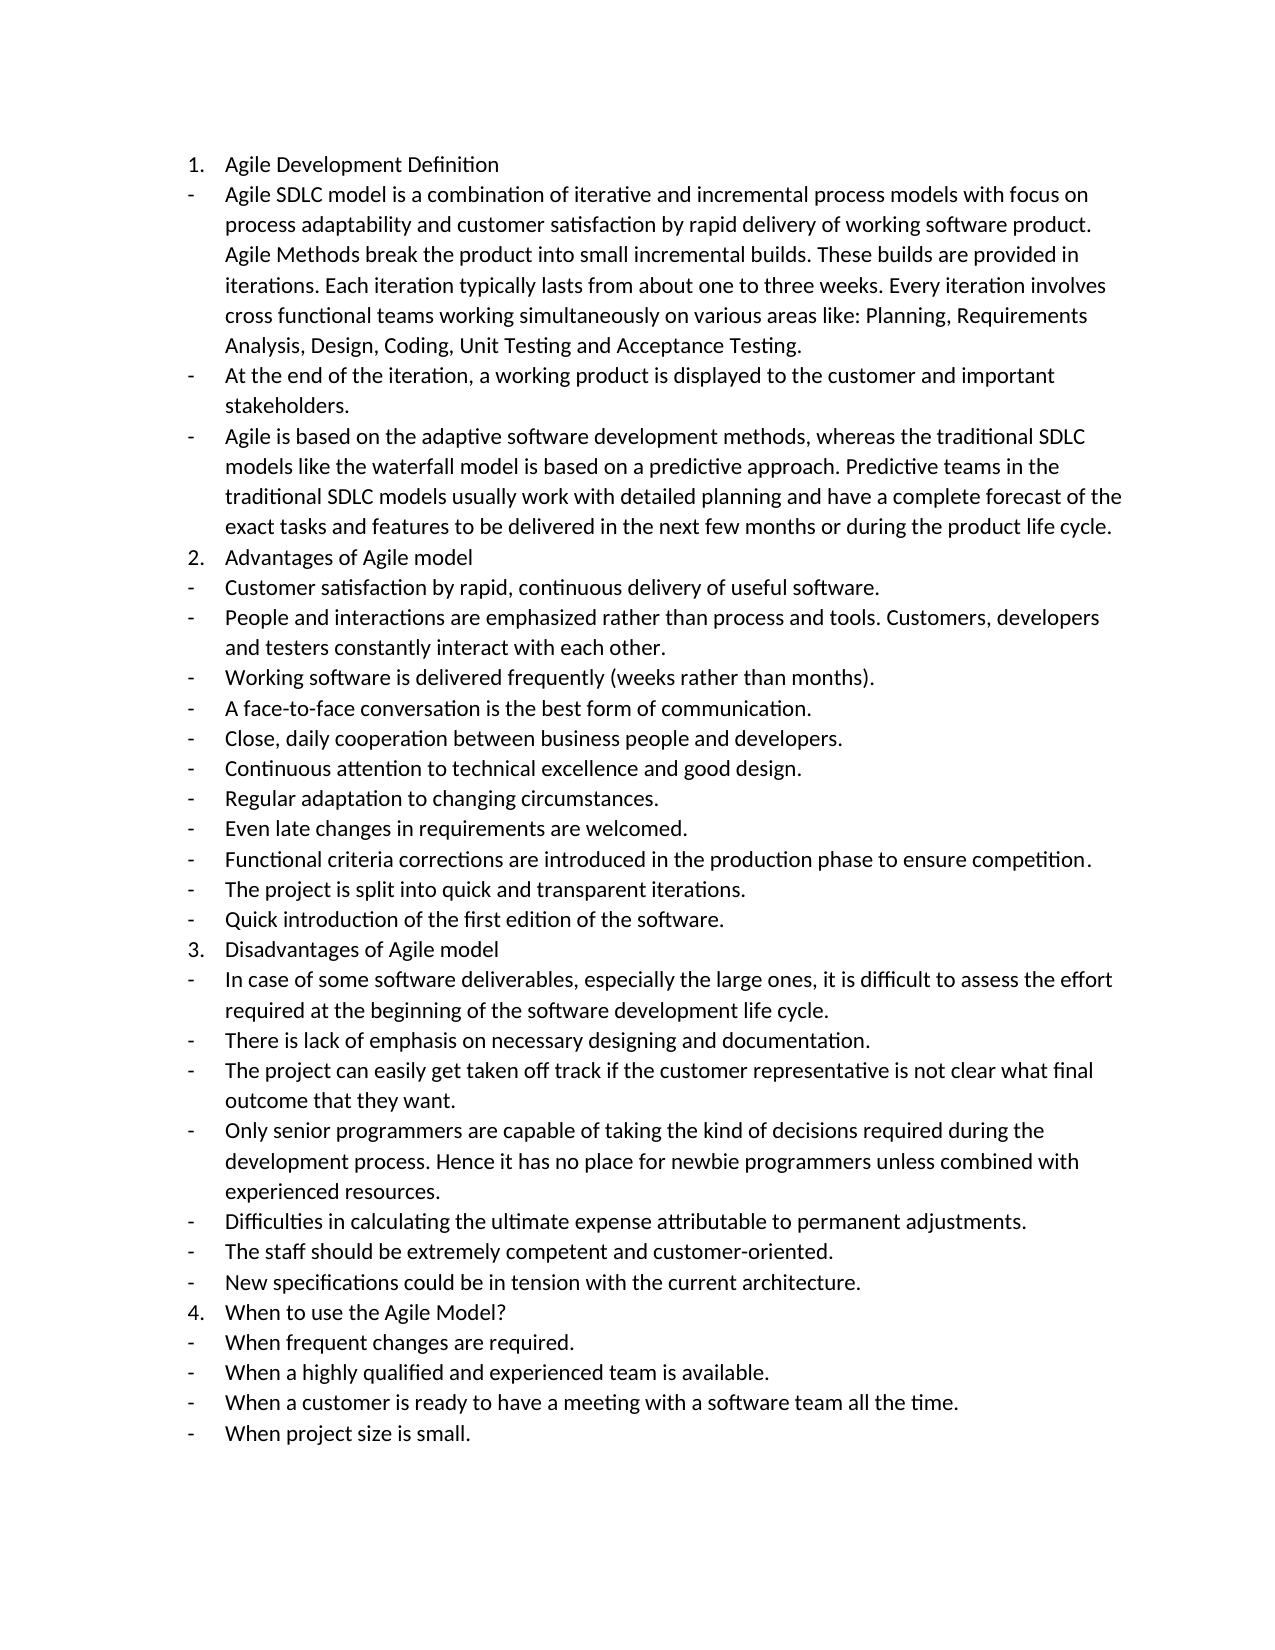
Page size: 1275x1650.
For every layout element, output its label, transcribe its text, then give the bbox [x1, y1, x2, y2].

list Continuous attention to technical excellence and good design. [187, 754, 1125, 782]
list The staff should be extremely competent and customer-oriented. [187, 1237, 1125, 1266]
list Agile is based on the adaptive software development methods, whereas the traditional SDLC models like the waterfall model is based on a predictive approach. Predictive teams in the traditional SDLC models usually work with detailed planning and have a complete forecast of the exact tasks and features to be delivered in the next few months or during the product life cycle. [187, 422, 1125, 541]
list The project can easily get taken off track if the customer representative is not clear what final outcome that they want. [187, 1056, 1125, 1114]
list New specifications could be in tension with the current architecture. [187, 1268, 1125, 1296]
list When a highly qualified and experienced team is available. [187, 1358, 1125, 1386]
list Disadvantages of Agile model [187, 935, 1125, 963]
list Working software is delivered frequently (weeks rather than months). [187, 663, 1125, 692]
list Close, daily cooperation between business people and developers. [187, 724, 1125, 752]
list When project size is small. [187, 1419, 1125, 1447]
list Regular adaptation to changing circumstances. [187, 784, 1125, 812]
list At the end of the iteration, a working product is displayed to the customer and important stakeholders. [187, 361, 1125, 420]
list A face-to-face conversation is the best form of communication. [187, 694, 1125, 722]
list When a customer is ready to have a meeting with a software team all the time. [187, 1388, 1125, 1417]
list In case of some software deliverables, especially the large ones, it is difficult to assess the effort required at the beginning of the software development life cycle. [187, 966, 1125, 1024]
list Functional criteria corrections are introduced in the production phase to ensure competition​. [187, 845, 1125, 873]
list Agile SDLC model is a combination of iterative and incremental process models with focus on process adaptability and customer satisfaction by rapid delivery of working software product. Agile Methods break the product into small incremental builds. These builds are provided in iterations. Each iteration typically lasts from about one to three weeks. Every iteration involves cross functional teams working simultaneously on various areas like: Planning, Requirements Analysis, Design, Coding, Unit Testing and Acceptance Testing. [187, 180, 1125, 359]
list Customer satisfaction by rapid, continuous delivery of useful software. [187, 573, 1125, 601]
list Quick introduction of the first edition of the software. [187, 905, 1125, 933]
list Agile ​Development​ Definition [187, 150, 1125, 178]
list When to use the Agile Model? [187, 1298, 1125, 1326]
list Advantages of Agile model [187, 543, 1125, 571]
list There is lack of emphasis on necessary designing and documentation. [187, 1026, 1125, 1054]
list When frequent changes are required. [187, 1328, 1125, 1356]
list Even late changes in requirements are welcomed. [187, 814, 1125, 843]
list Difficulties in calculating the ultimate expense attributable to permanent adjustments. [187, 1207, 1125, 1235]
list The project is split into quick and transparent iterations. [187, 875, 1125, 903]
list Only senior programmers are capable of taking the kind of decisions required during the development process. Hence it has no place for newbie programmers unless combined with experienced resources. [187, 1117, 1125, 1205]
list People and interactions are emphasized rather than process and tools. Customers, developers and testers constantly interact with each other. [187, 603, 1125, 661]
